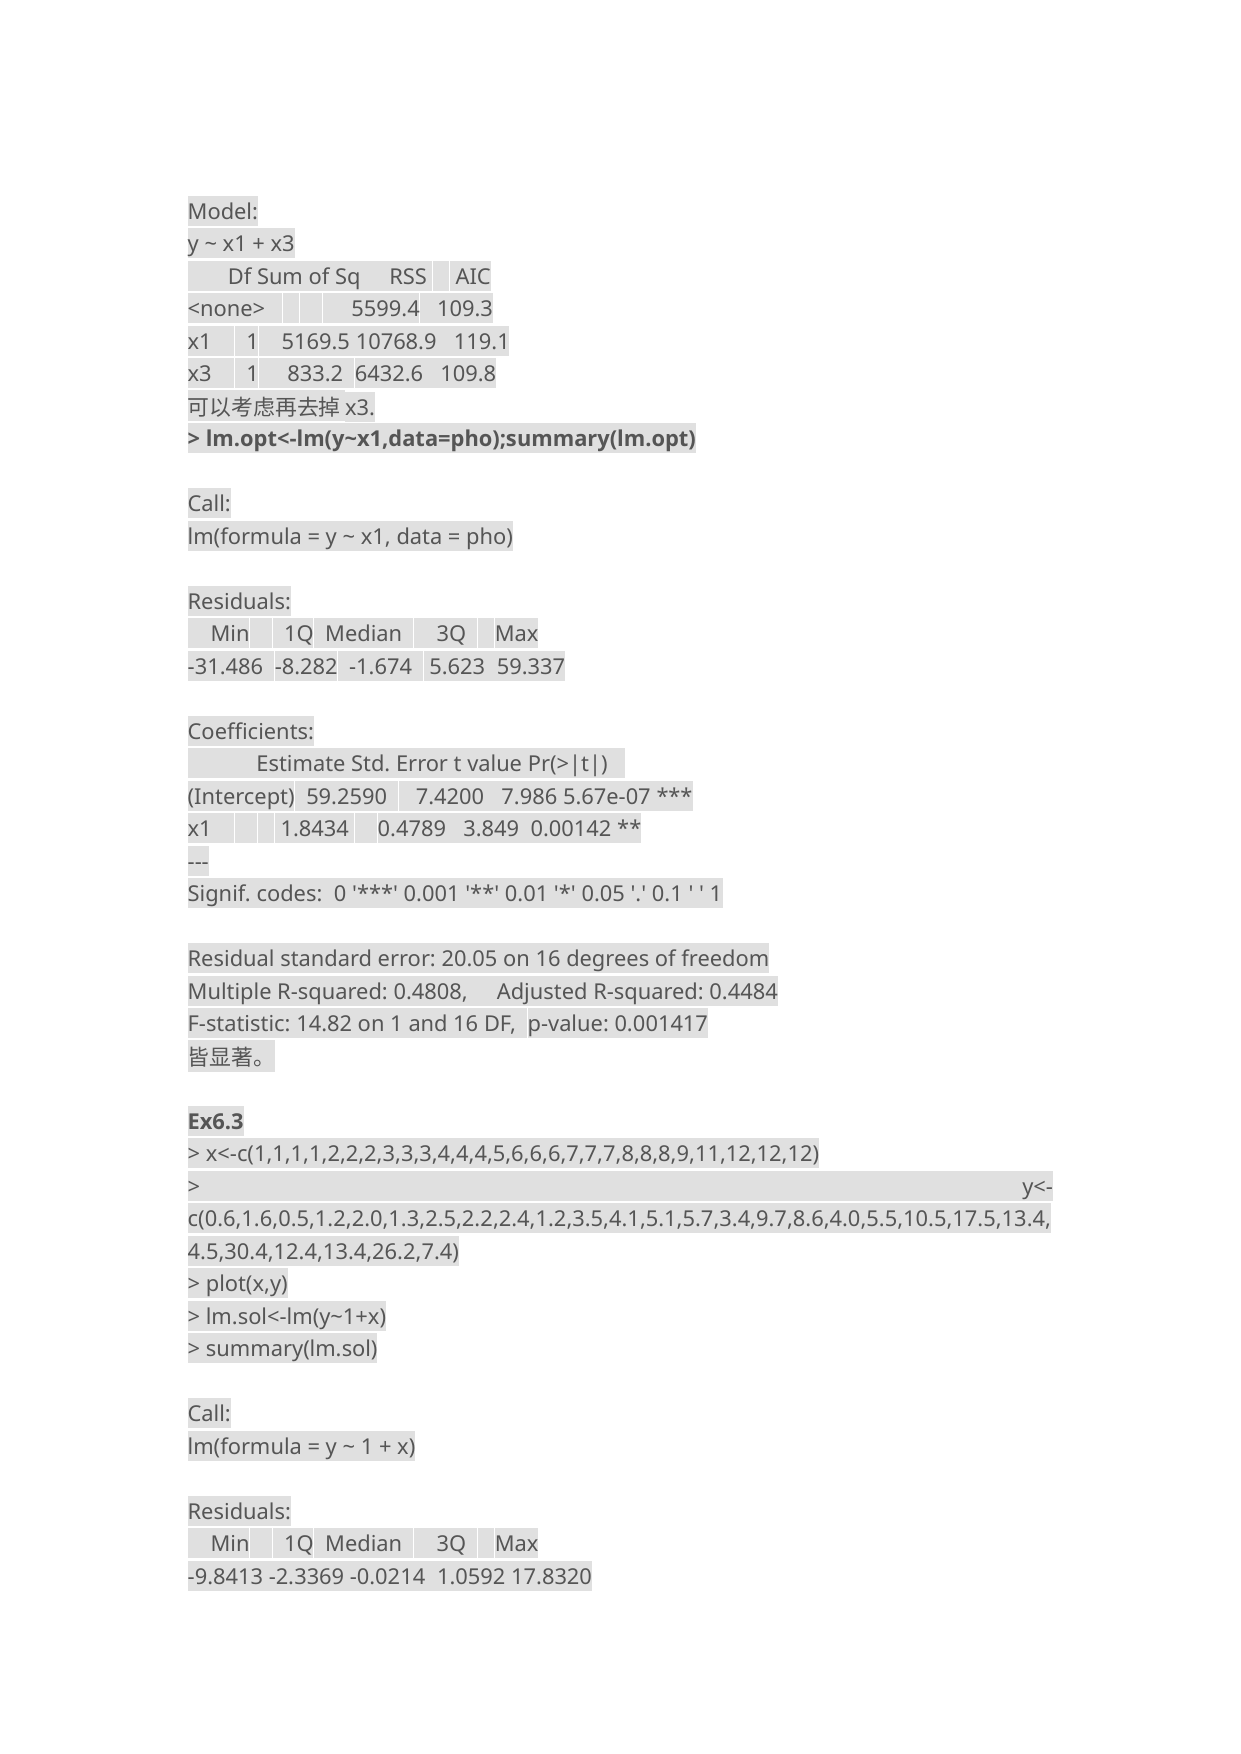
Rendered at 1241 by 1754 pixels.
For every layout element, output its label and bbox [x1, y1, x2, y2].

text [187, 162, 1053, 1592]
